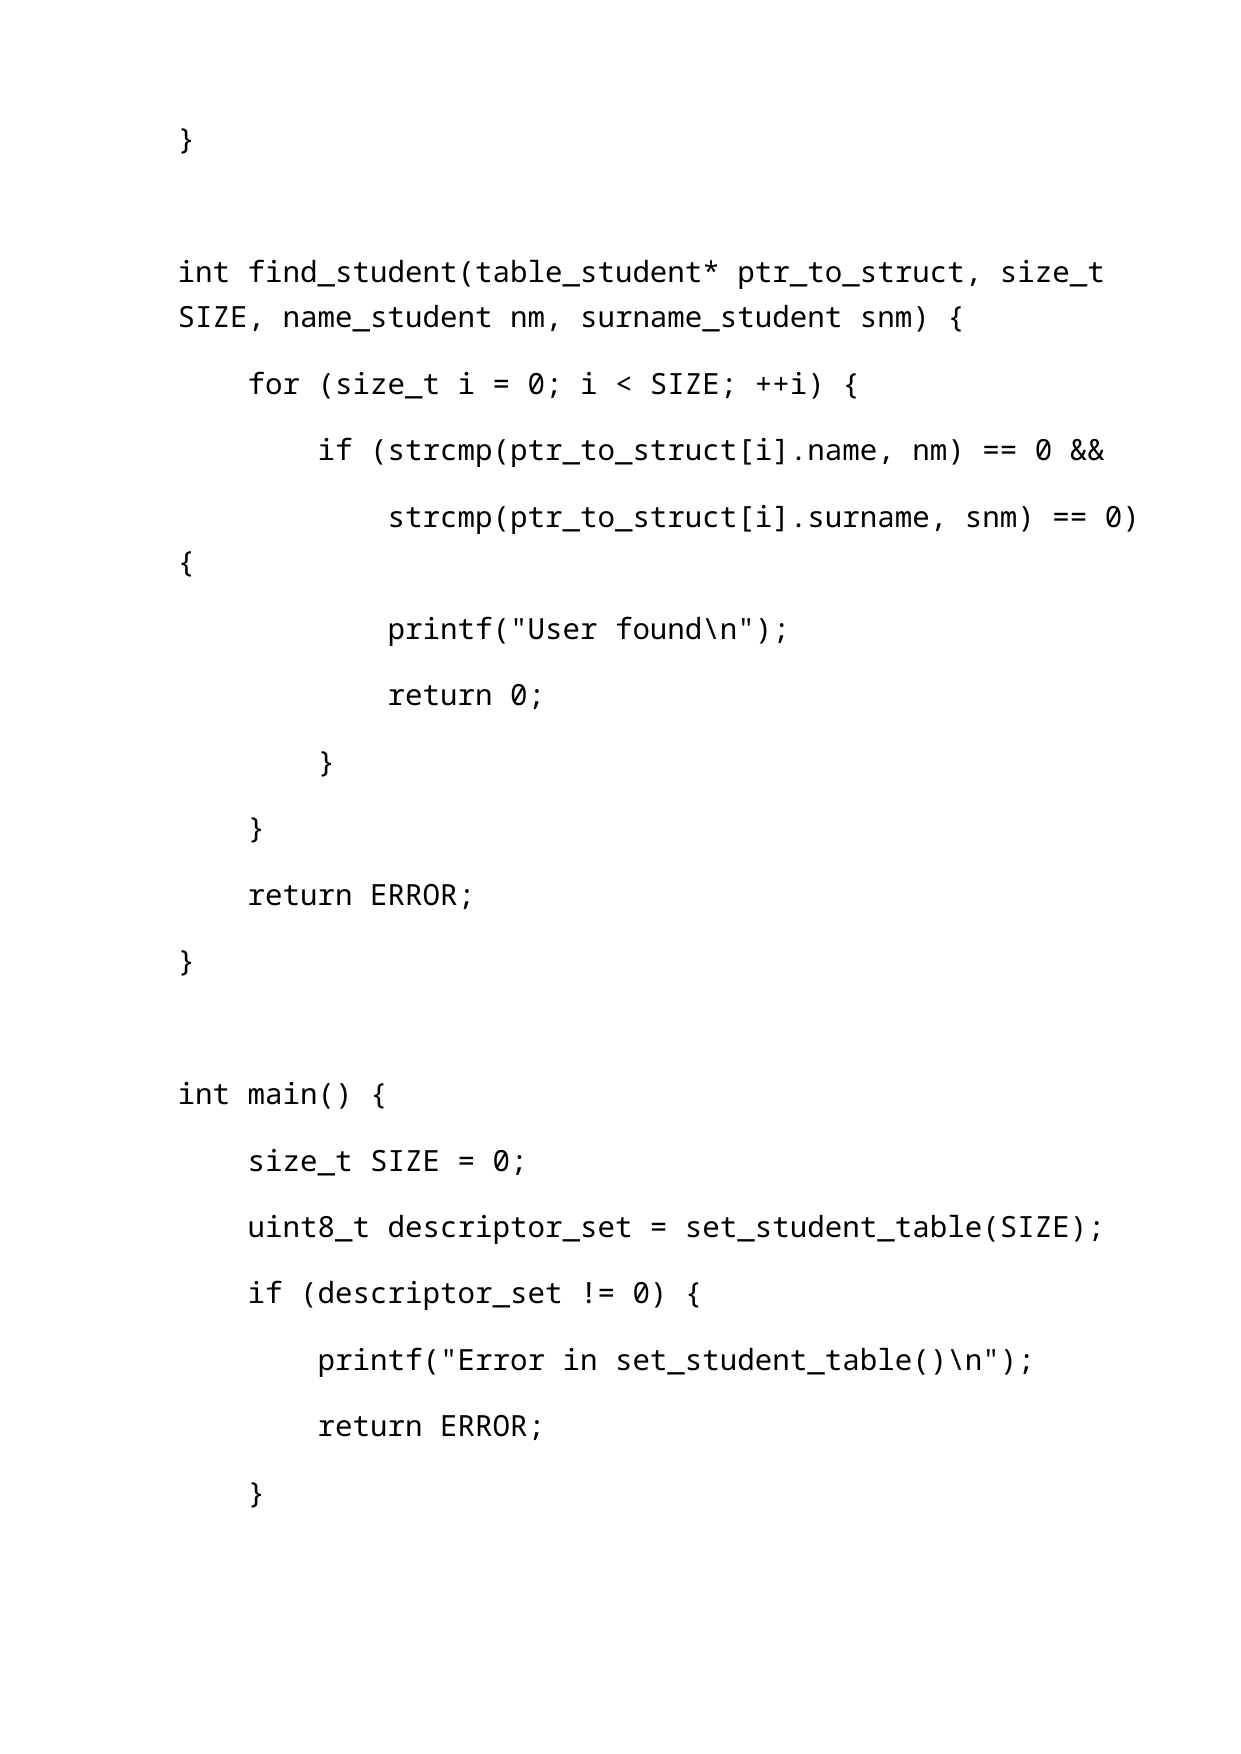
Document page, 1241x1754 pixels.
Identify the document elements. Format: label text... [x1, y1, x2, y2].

text int find_student(table_student* ptr_to_struct, size_t SIZE, name_student nm, surname_student snm) { [177, 251, 1152, 336]
text } [177, 807, 1152, 847]
text } [177, 940, 1152, 980]
text size_t SIZE = 0; [177, 1140, 1152, 1179]
text int main() { [177, 1073, 1152, 1113]
text for (size_t i = 0; i < SIZE; ++i) { [177, 363, 1152, 403]
text printf("User found\n"); [177, 608, 1152, 648]
text return ERROR; [177, 1406, 1152, 1445]
text return ERROR; [177, 874, 1152, 914]
text } [177, 118, 1152, 158]
text if (descriptor_set != 0) { [177, 1273, 1152, 1312]
text uint8_t descriptor_set = set_student_table(SIZE); [177, 1206, 1152, 1246]
text } [177, 741, 1152, 781]
text } [177, 1472, 1152, 1512]
text printf("Error in set_student_table()\n"); [177, 1339, 1152, 1379]
text strcmp(ptr_to_struct[i].surname, snm) == 0) { [177, 496, 1152, 581]
text return 0; [177, 674, 1152, 714]
text if (strcmp(ptr_to_struct[i].name, nm) == 0 && [177, 429, 1152, 469]
